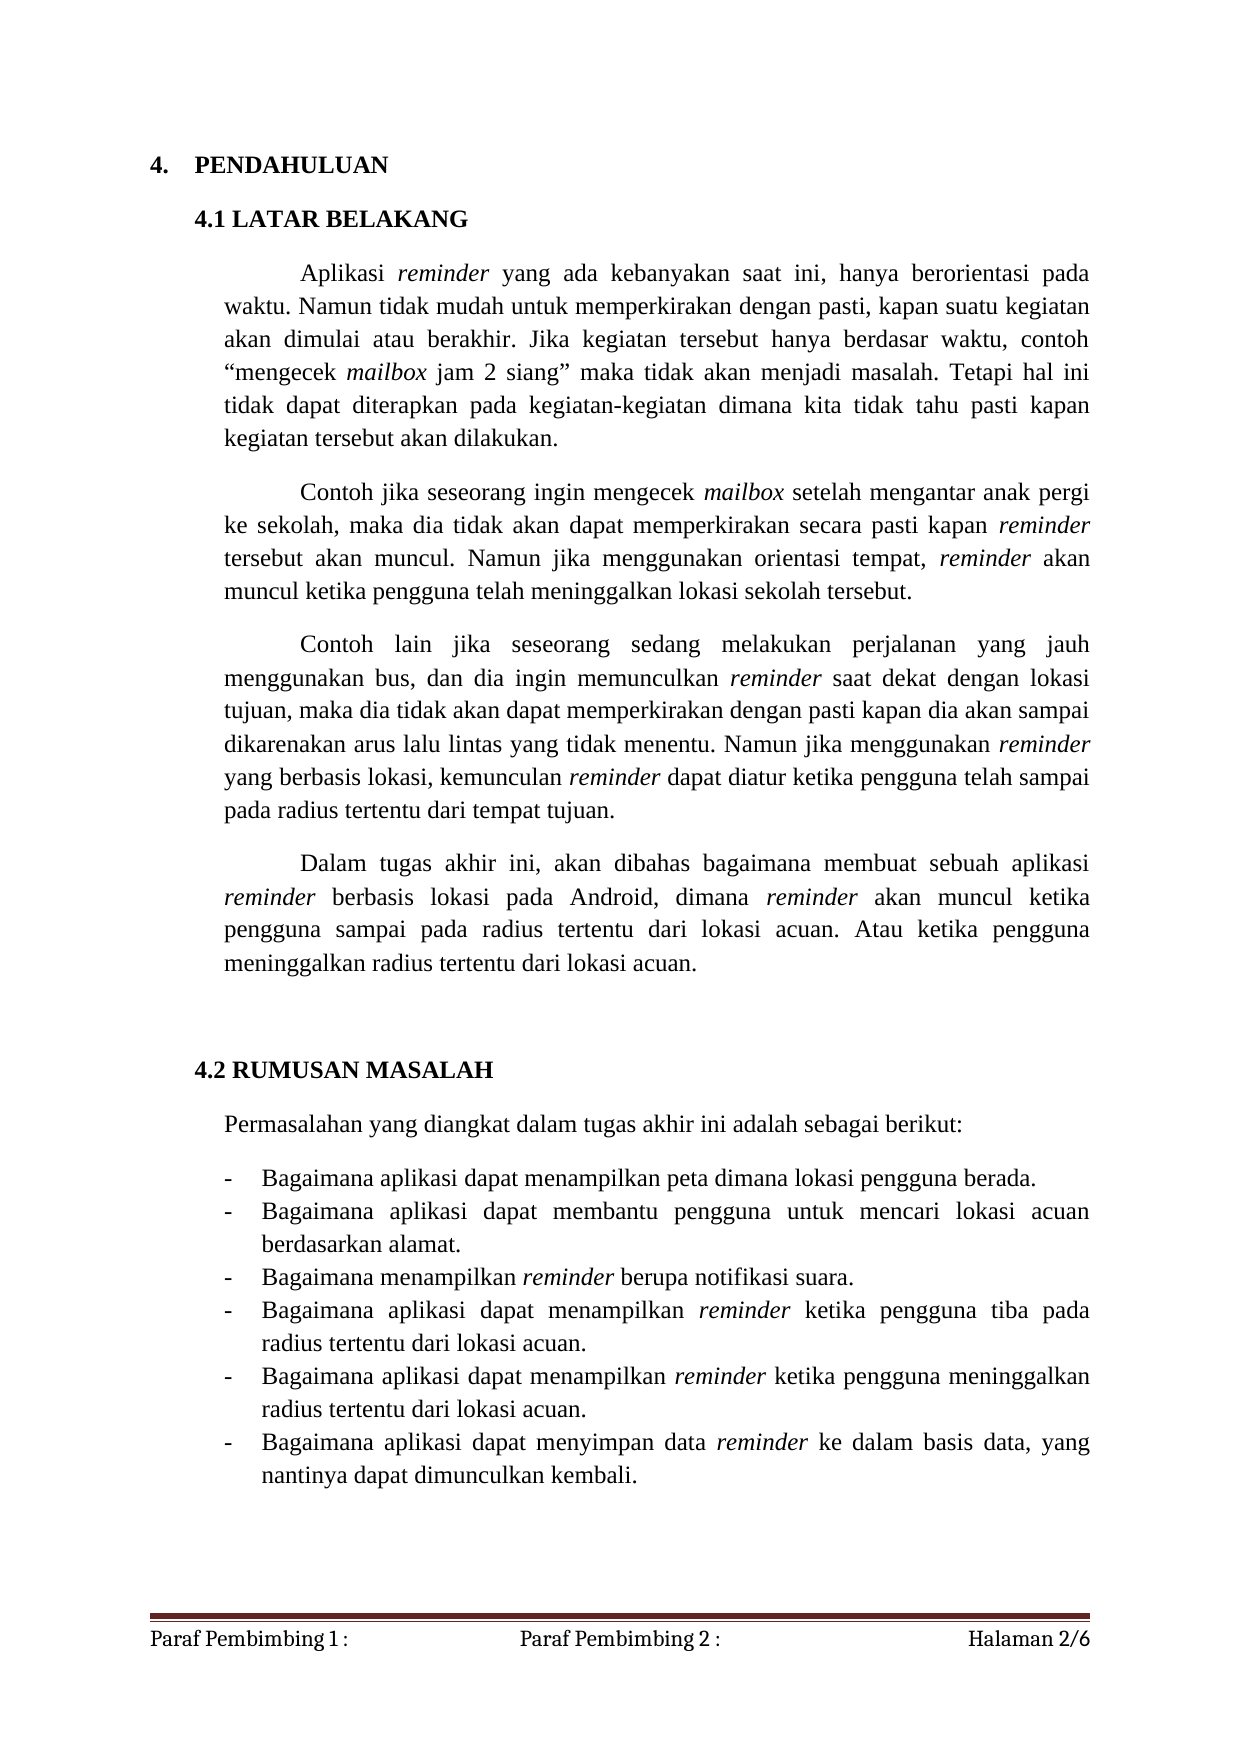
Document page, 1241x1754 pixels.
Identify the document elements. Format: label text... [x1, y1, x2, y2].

text Aplikasi reminder yang ada kebanyakan saat ini, hanya berorientasi pada waktu. Namun tidak mudah untuk memperkirakan dengan pasti, kapan suatu kegiatan akan dimulai atau berakhir. Jika kegiatan tersebut hanya berdasar waktu, contoh “mengecek mailbox jam 2 siang” maka tidak akan menjadi masalah. Tetapi hal ini tidak dapat diterapkan pada kegiatan-kegiatan dimana kita tidak tahu pasti kapan kegiatan tersebut akan dilakukan. [224, 258, 1090, 452]
list Bagaimana aplikasi dapat menampilkan reminder ketika pengguna tiba pada radius tertentu dari lokasi acuan. [224, 1295, 1090, 1357]
list Bagaimana aplikasi dapat membantu pengguna untuk mencari lokasi acuan berdasarkan alamat. [224, 1196, 1090, 1258]
text Contoh lain jika seseorang sedang melakukan perjalanan yang jauh menggunakan bus, dan dia ingin memunculkan reminder saat dekat dengan lokasi tujuan, maka dia tidak akan dapat memperkirakan dengan pasti kapan dia akan sampai dikarenakan arus lalu lintas yang tidak menentu. Namun jika menggunakan reminder yang berbasis lokasi, kemunculan reminder dapat diatur ketika pengguna telah sampai pada radius tertentu dari tempat tujuan. [224, 629, 1090, 823]
text 4.2 RUMUSAN MASALAH [194, 1055, 1090, 1084]
list Bagaimana aplikasi dapat menampilkan reminder ketika pengguna meninggalkan radius tertentu dari lokasi acuan. [224, 1361, 1090, 1423]
text 4.1 LATAR BELAKANG [194, 204, 1090, 233]
text 4. PENDAHULUAN [150, 150, 1090, 179]
text Contoh jika seseorang ingin mengecek mailbox setelah mengantar anak pergi ke sekolah, maka dia tidak akan dapat memperkirakan secara pasti kapan reminder tersebut akan muncul. Namun jika menggunakan orientasi tempat, reminder akan muncul ketika pengguna telah meninggalkan lokasi sekolah tersebut. [224, 477, 1090, 604]
text Permasalahan yang diangkat dalam tugas akhir ini adalah sebagai berikut: [194, 1109, 1090, 1138]
list Bagaimana aplikasi dapat menyimpan data reminder ke dalam basis data, yang nantinya dapat dimunculkan kembali. [224, 1427, 1090, 1489]
list Bagaimana aplikasi dapat menampilkan peta dimana lokasi pengguna berada. [224, 1163, 1090, 1192]
text Dalam tugas akhir ini, akan dibahas bagaimana membuat sebuah aplikasi reminder berbasis lokasi pada Android, dimana reminder akan muncul ketika pengguna sampai pada radius tertentu dari lokasi acuan. Atau ketika pengguna meninggalkan radius tertentu dari lokasi acuan. [224, 848, 1090, 976]
list Bagaimana menampilkan reminder berupa notifikasi suara. [224, 1262, 1090, 1291]
